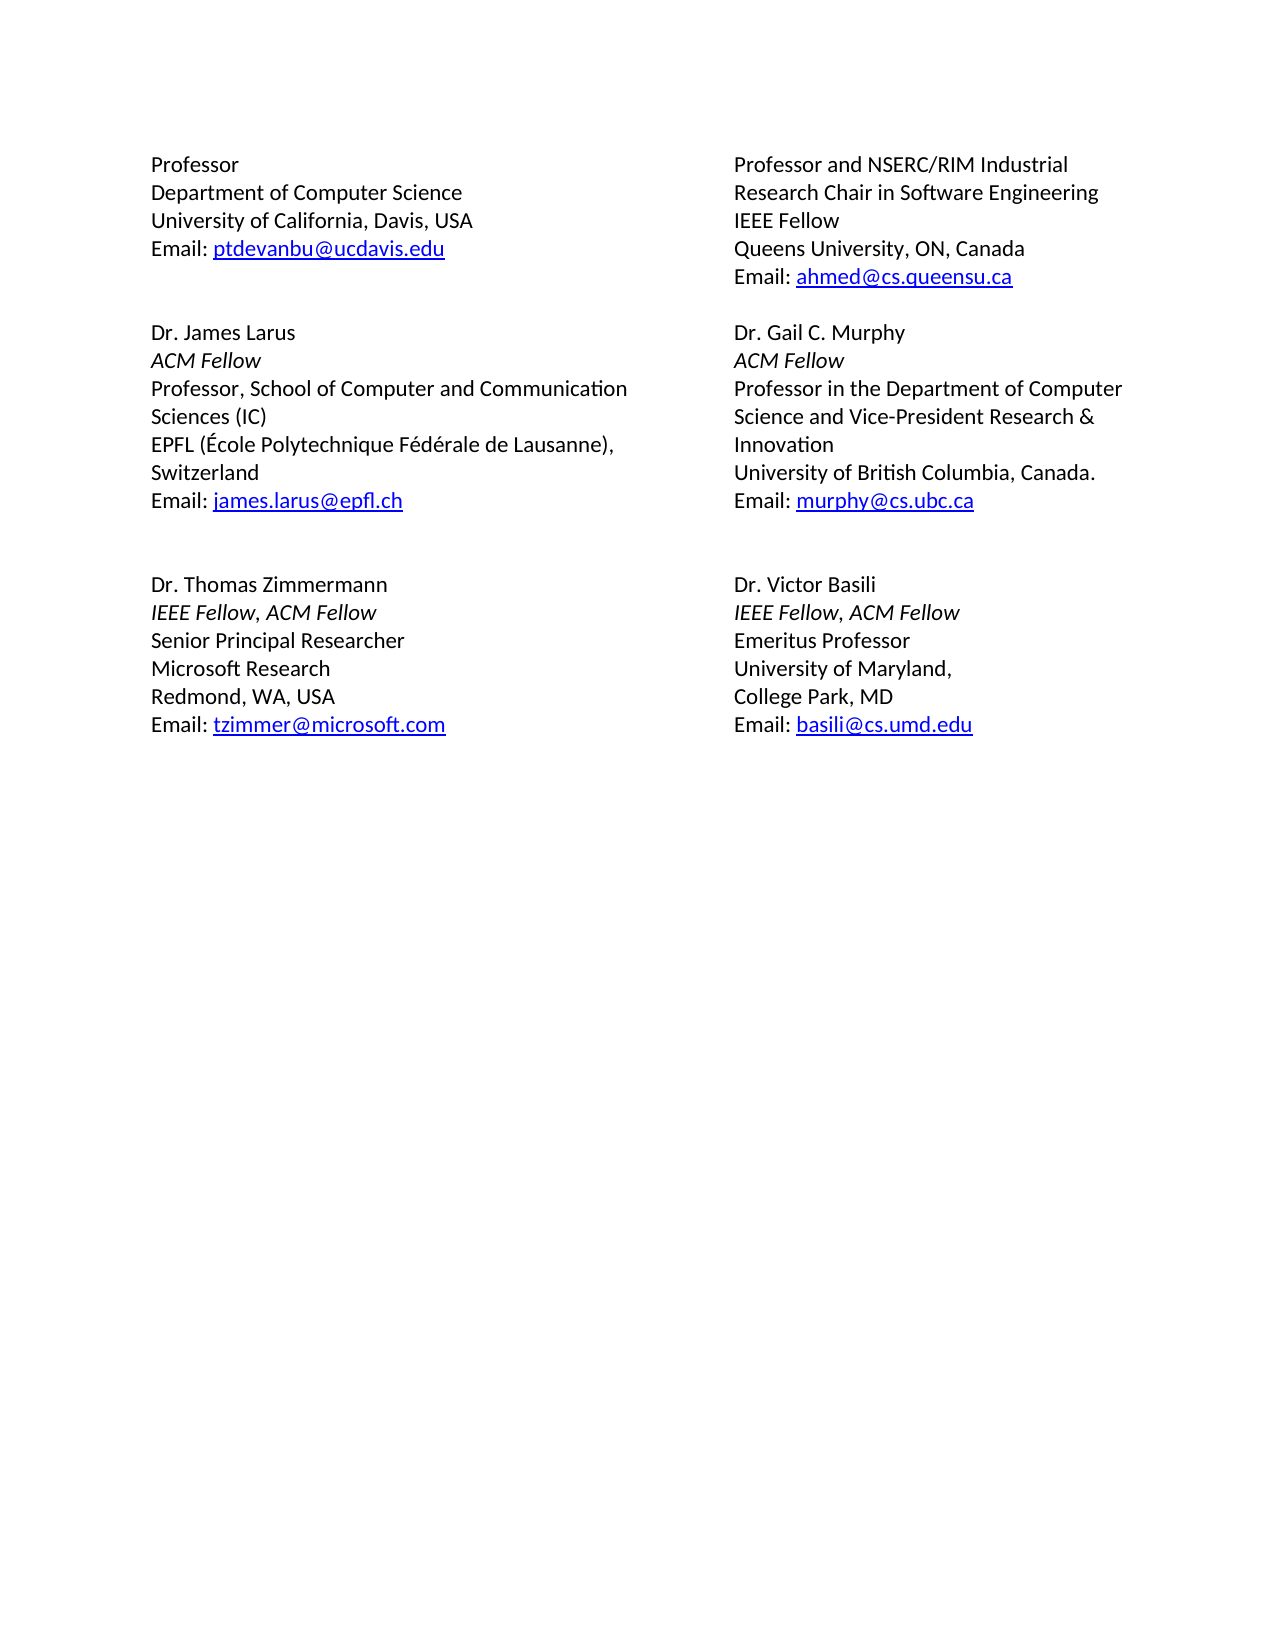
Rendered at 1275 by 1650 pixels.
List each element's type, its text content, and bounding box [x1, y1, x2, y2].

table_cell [139, 150, 722, 318]
table_cell Dr. James Larus ACM Fellow Professor, School of Computer and Communication Sciences (IC) EPFL (École Polytechnique Fédérale de Lausanne), Switzerland Email: james.larus@epfl.ch [139, 318, 722, 542]
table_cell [722, 150, 1136, 318]
table_cell Dr. Gail C. Murphy ACM Fellow Professor in the Department of Computer Science and Vice-President Research & Innovation University of British Columbia, Canada. Email: murphy@cs.ubc.ca [722, 318, 1136, 542]
table_cell Dr. Thomas Zimmermann IEEE Fellow, ACM Fellow Senior Principal Researcher Microsoft Research Redmond, WA, USA Email: tzimmer@microsoft.com [139, 542, 722, 738]
table_cell Dr. Victor Basili IEEE Fellow, ACM Fellow Emeritus Professor University of Maryland, College Park, MD Email: basili@cs.umd.edu [722, 542, 1136, 738]
